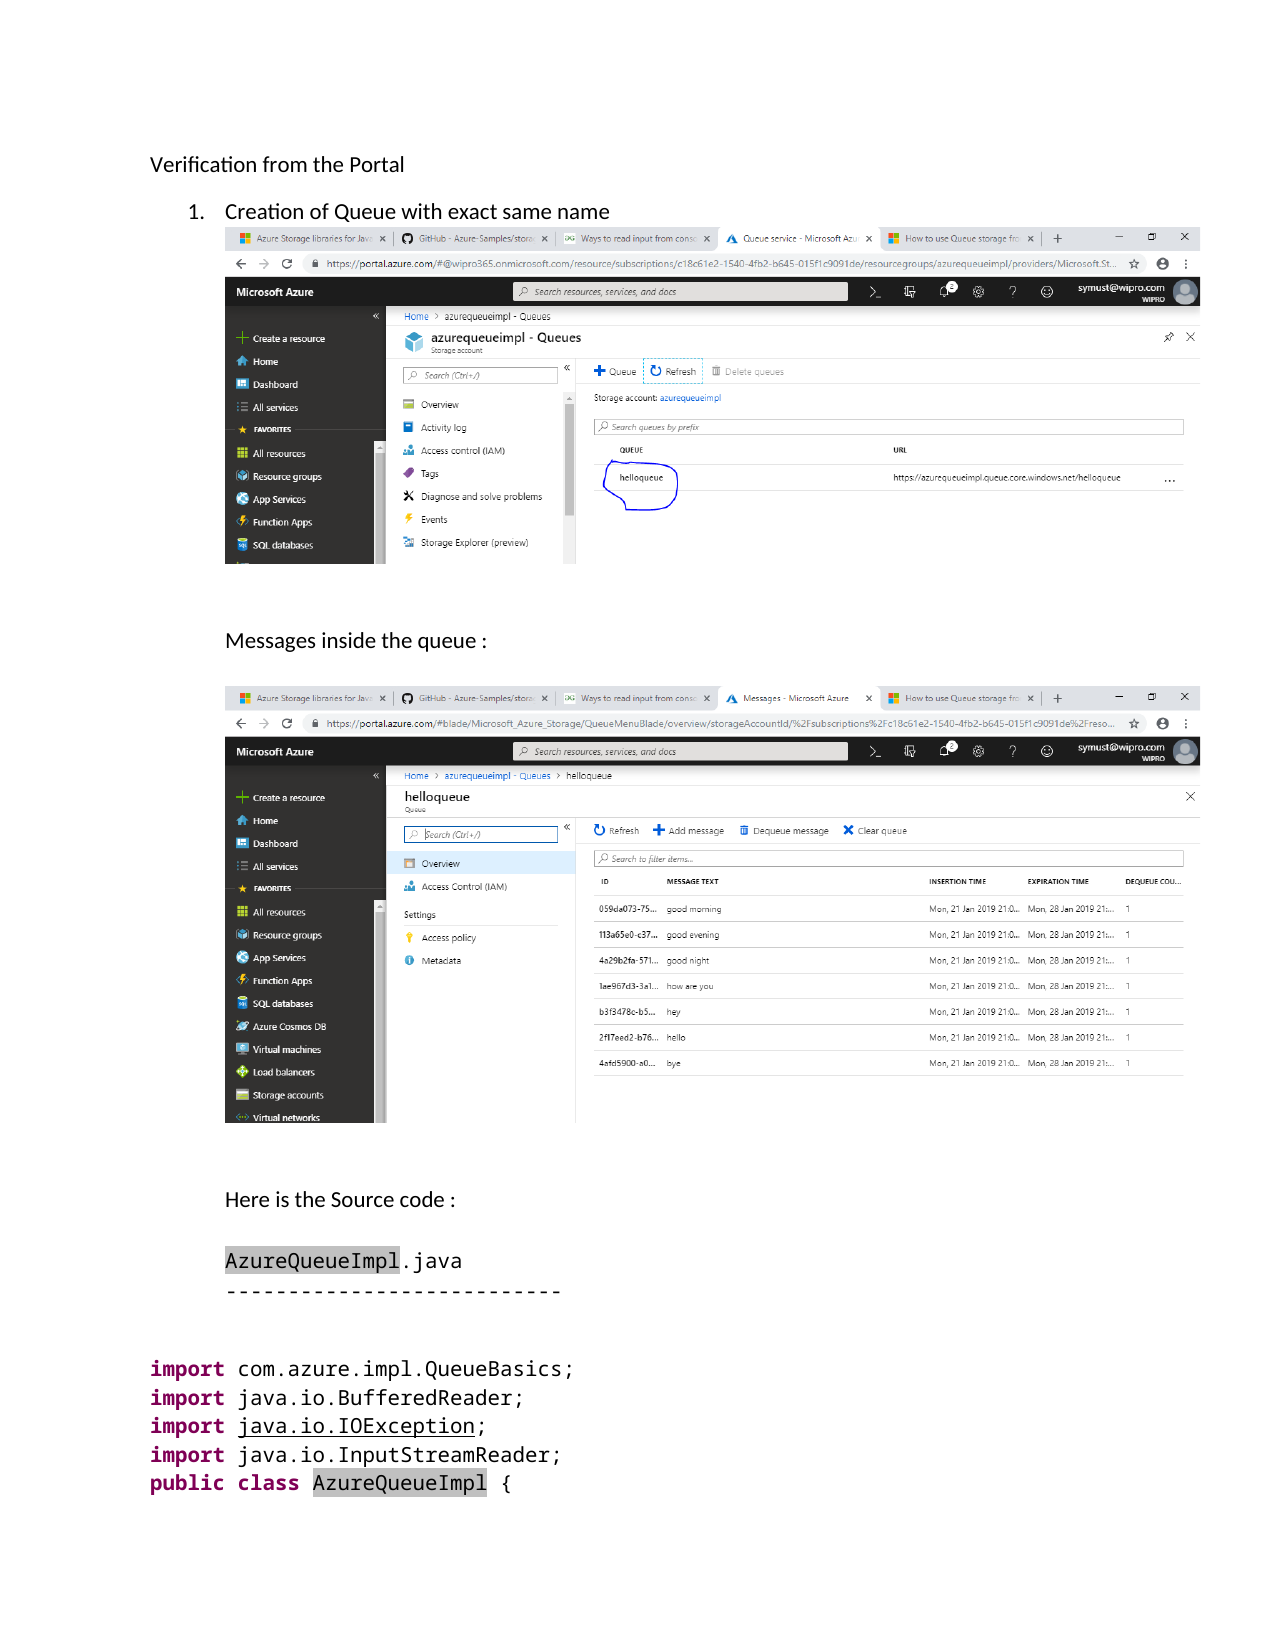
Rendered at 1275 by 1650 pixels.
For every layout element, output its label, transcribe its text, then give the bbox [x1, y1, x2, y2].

text import com.azure.impl.QueueBasics; [150, 1354, 1125, 1383]
list AzureQueueImpl.java [400, 1246, 1125, 1274]
text public class AzureQueueImpl { [150, 1468, 313, 1497]
text import java.io.InputStreamReader; [150, 1440, 1125, 1468]
list Creation of Queue with exact same name [187, 197, 1125, 225]
picture [225, 227, 1200, 564]
text public class AzureQueueImpl { [487, 1468, 1125, 1497]
text Verification from the Portal [150, 150, 1125, 178]
picture [225, 686, 1200, 1123]
list Messages inside the queue : [225, 626, 1125, 654]
text import java.io.BufferedReader; [150, 1383, 1125, 1411]
text import java.io.IOException; [150, 1411, 1125, 1440]
list --------------------------- [225, 1277, 1125, 1305]
list Here is the Source code : [225, 1186, 1125, 1214]
